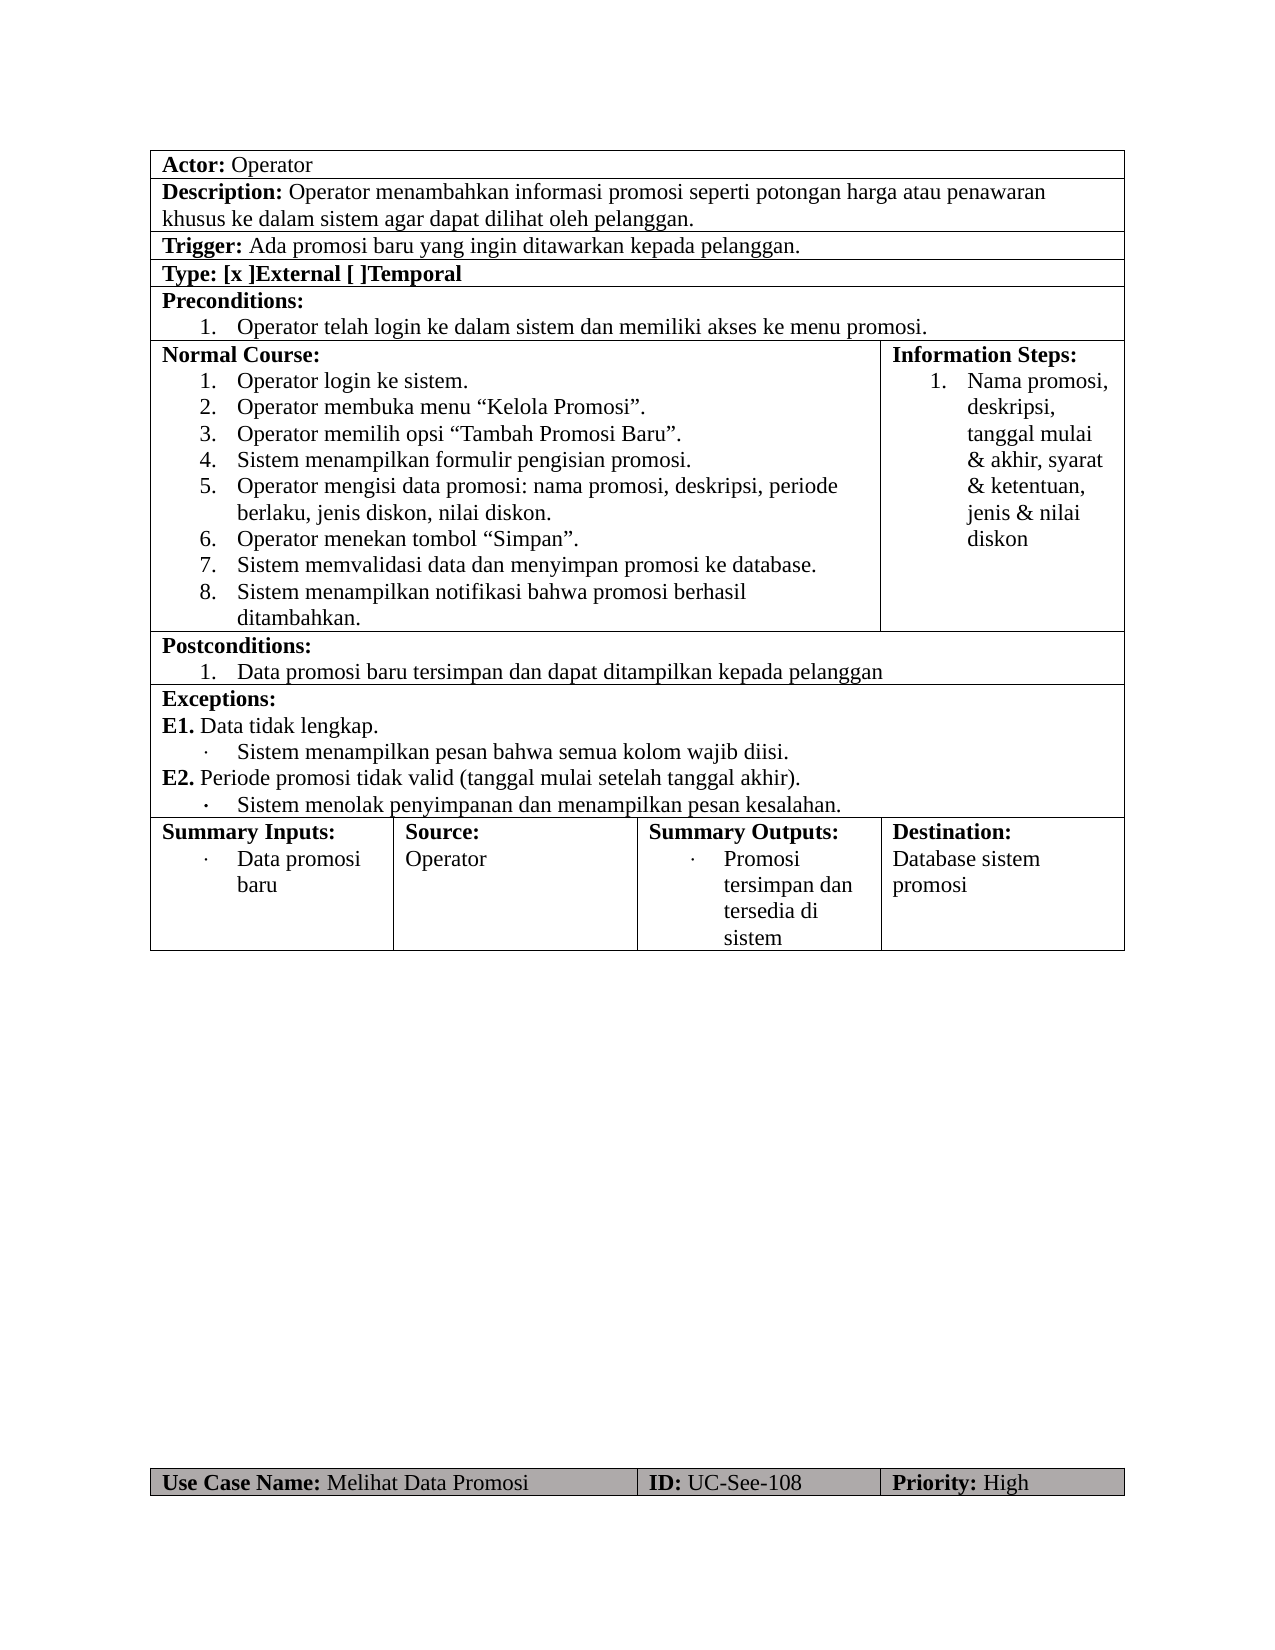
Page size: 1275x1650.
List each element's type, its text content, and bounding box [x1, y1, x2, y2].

table_cell Destination: Database sistem promosi [882, 818, 1124, 950]
table_header ID: UC-See-108 [638, 1469, 880, 1495]
table_cell Normal Course: Operator login ke sistem. Operator membuka menu “Kelola Promosi”. Operator memilih opsi “Tambah Promosi Baru”. Sistem menampilkan formulir pengisian promosi. Operator mengisi data promosi: nama promosi, deskripsi, periode berlaku, jenis diskon, nilai diskon. Operator menekan tombol “Simpan”. Sistem memvalidasi data dan menyimpan promosi ke database. Sistem menampilkan notifikasi bahwa promosi berhasil ditambahkan. [151, 341, 880, 631]
table_cell Type: [x ]External [ ]Temporal [151, 260, 1124, 286]
table_cell Description: Operator menambahkan informasi promosi seperti potongan harga atau penawaran khusus ke dalam sistem agar dapat dilihat oleh pelanggan. [151, 179, 1124, 231]
table_cell Postconditions: Data promosi baru tersimpan dan dapat ditampilkan kepada pelanggan [151, 632, 1124, 684]
table_cell Source: Operator [394, 818, 637, 950]
table_cell Preconditions: Operator telah login ke dalam sistem dan memiliki akses ke menu promosi. [151, 287, 1124, 340]
table_cell Exceptions: E1. Data tidak lengkap. Sistem menampilkan pesan bahwa semua kolom wajib diisi. E2. Periode promosi tidak valid (tanggal mulai setelah tanggal akhir). Sistem menolak penyimpanan dan menampilkan pesan kesalahan. [151, 685, 1124, 817]
table_cell Information Steps: Nama promosi, deskripsi, tanggal mulai & akhir, syarat & ketentuan, jenis & nilai diskon [881, 341, 1124, 631]
table_header Use Case Name: Melihat Data Promosi [151, 1469, 637, 1495]
table_header Priority: High [881, 1469, 1124, 1495]
table_cell Trigger: Ada promosi baru yang ingin ditawarkan kepada pelanggan. [151, 232, 1124, 258]
table_cell Summary Outputs: Promosi tersimpan dan tersedia di sistem [638, 818, 881, 950]
table_cell Actor: Operator [151, 151, 1124, 177]
table_cell Summary Inputs: Data promosi baru [151, 818, 393, 950]
